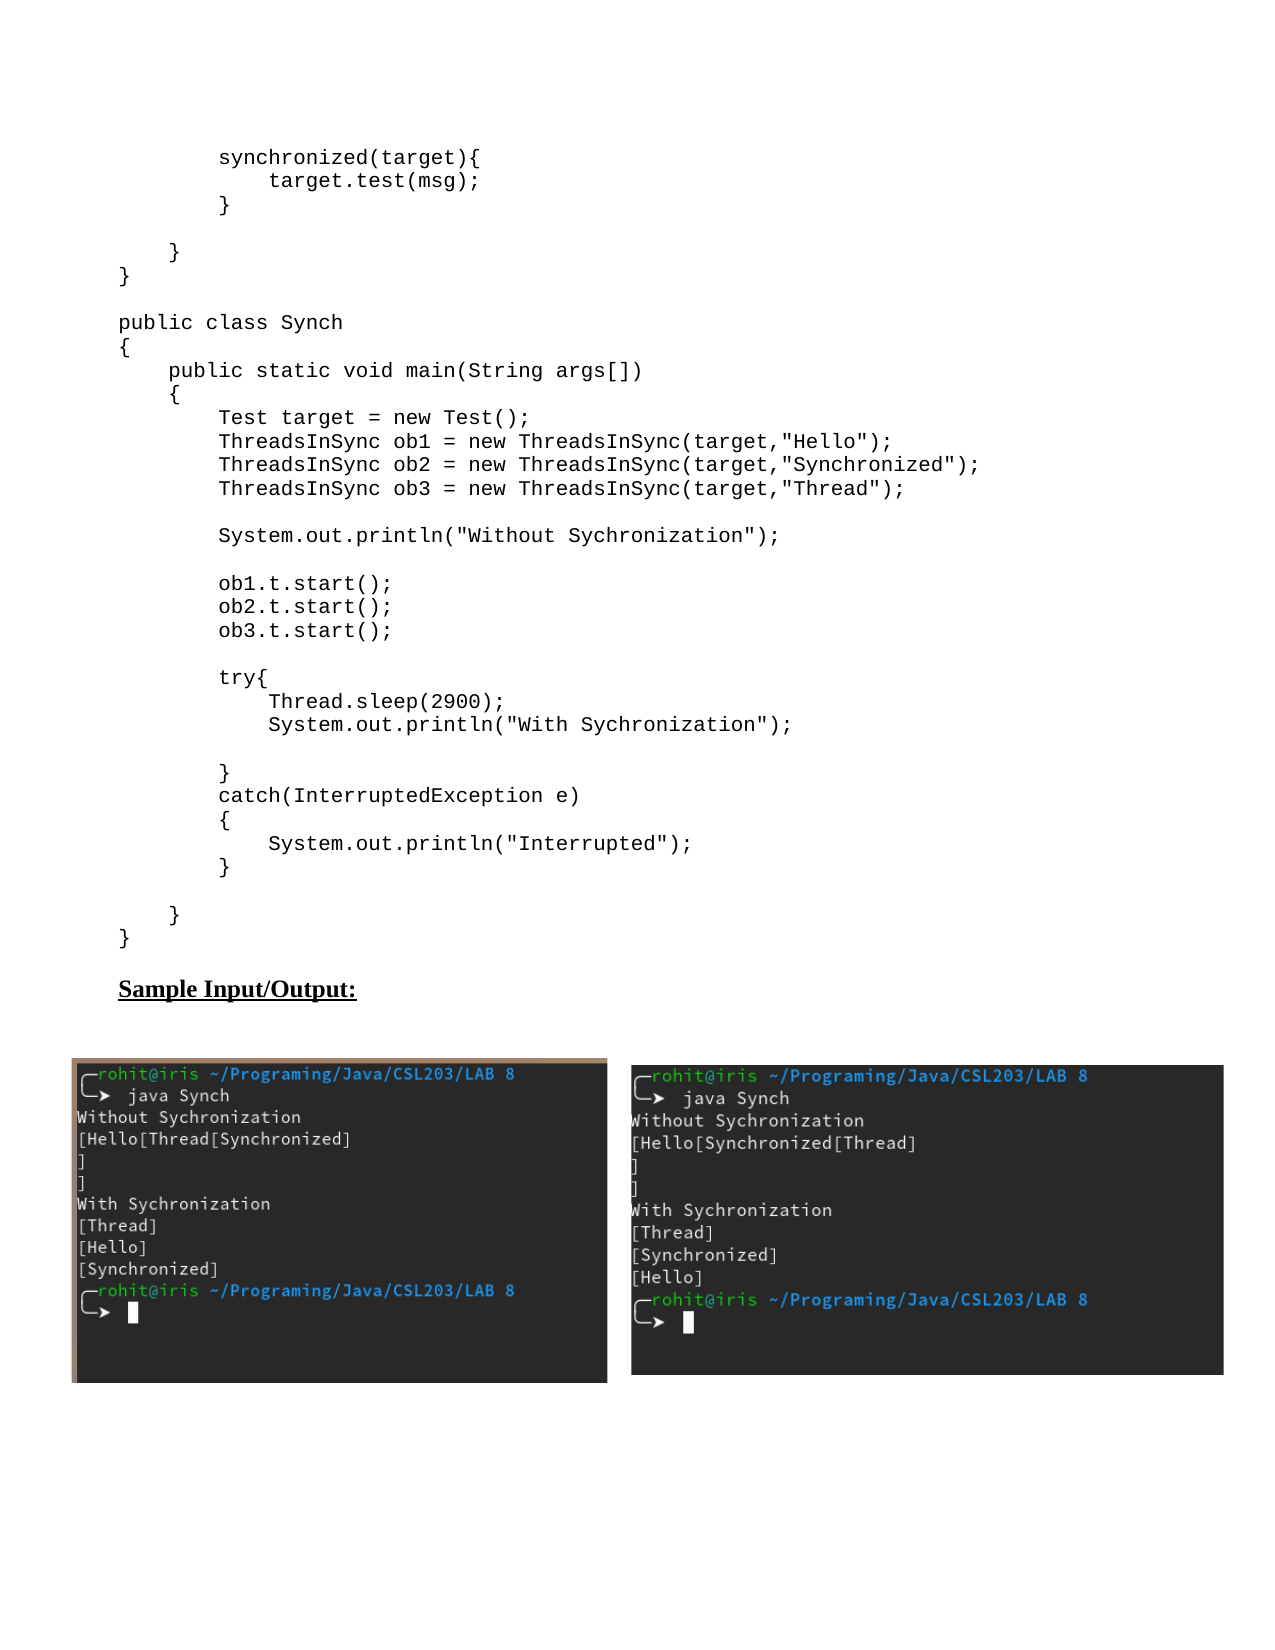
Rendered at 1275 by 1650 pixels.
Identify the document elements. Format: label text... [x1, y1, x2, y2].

text } [118, 265, 1157, 289]
text } [118, 762, 1157, 785]
text Sample Input/Output: [118, 974, 1157, 1003]
text Thread.sleep(2900); [118, 691, 1157, 714]
text { [118, 336, 1157, 360]
text public class Synch [118, 312, 1157, 336]
picture [631, 1065, 1224, 1375]
text ThreadsInSync ob2 = new ThreadsInSync(target,"Synchronized"); [118, 454, 1157, 478]
picture [71, 1058, 608, 1383]
text } [118, 856, 1157, 880]
text ThreadsInSync ob1 = new ThreadsInSync(target,"Hello"); [118, 431, 1157, 454]
text System.out.println("Interrupted"); [118, 833, 1157, 856]
text ob2.t.start(); [118, 596, 1157, 620]
text } [118, 241, 1157, 265]
text ThreadsInSync ob3 = new ThreadsInSync(target,"Thread"); [118, 478, 1157, 502]
text target.test(msg); [118, 171, 1157, 194]
text { [118, 383, 1157, 407]
text System.out.println("Without Sychronization"); [118, 525, 1157, 549]
text try{ [118, 667, 1157, 691]
text } [118, 194, 1157, 218]
text } [118, 903, 1157, 927]
text catch(InterruptedException e) [118, 785, 1157, 809]
text public static void main(String args[]) [118, 360, 1157, 383]
text Test target = new Test(); [118, 407, 1157, 431]
text synchronized(target){ [118, 147, 1157, 171]
text } [118, 927, 1157, 951]
text System.out.println("With Sychronization"); [118, 714, 1157, 738]
text { [118, 809, 1157, 833]
text ob1.t.start(); [118, 572, 1157, 596]
text ob3.t.start(); [118, 620, 1157, 643]
